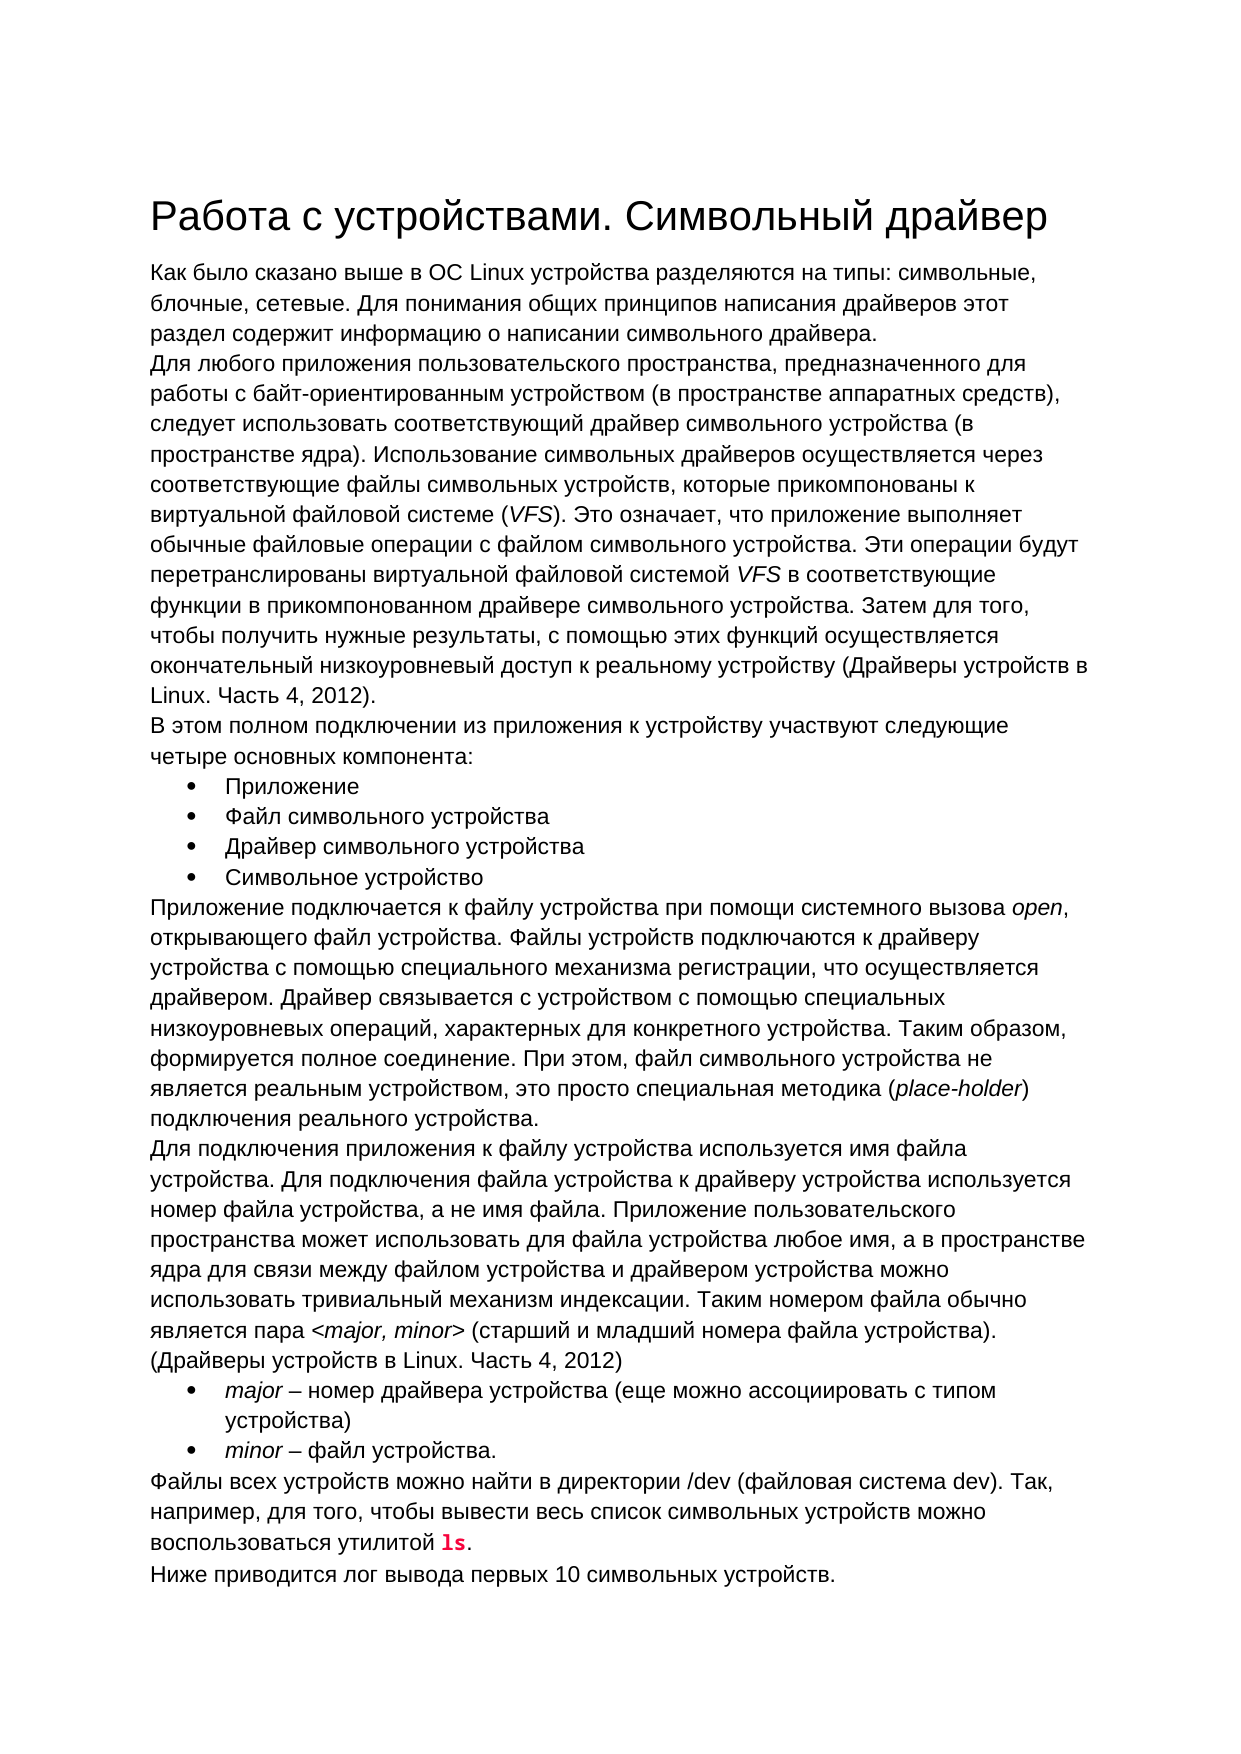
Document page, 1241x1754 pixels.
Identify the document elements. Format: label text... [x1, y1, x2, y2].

list major – номер драйвера устройства (еще можно ассоциировать с типом устройства) [187, 1377, 1090, 1433]
list Символьное устройство [187, 863, 1090, 890]
text Приложение подключается к файлу устройства при помощи системного вызова open, открывающего файл устройства. Файлы устройств подключаются к драйверу устройства с помощью специального механизма регистрации, что осуществляется драйвером. Драйвер связывается с устройством с помощью специальных низкоуровневых операций, характерных для конкретного устройства. Таким образом, формируется полное соединение. При этом, файл символьного устройства не является реальным устройством, это просто специальная методика (place-holder) подключения реального устройства. [150, 894, 1090, 1131]
list Файл символьного устройства [187, 803, 1090, 829]
text Для подключения приложения к файлу устройства используется имя файла устройства. Для подключения файла устройства к драйверу устройства используется номер файла устройства, а не имя файла. Приложение пользовательского пространства может использовать для файла устройства любое имя, а в пространстве ядра для связи между файлом устройства и драйвером устройства можно использовать тривиальный механизм индексации. Таким номером файла обычно является пара <major, minor> (старший и младший номера файла устройства). [150, 1135, 1090, 1373]
text Как было сказано выше в ОС Linux устройства разделяются на типы: символьные, блочные, сетевые. Для понимания общих принципов написания драйверов этот раздел содержит информацию о написании символьного драйвера. [150, 259, 1090, 346]
text В этом полном подключении из приложения к устройству участвуют следующие четыре основных компонента: [150, 712, 1090, 769]
list minor – файл устройства. [187, 1437, 1090, 1464]
list Драйвер символьного устройства [187, 833, 1090, 859]
subtitle Работа с устройствами. Символьный драйвер [150, 192, 1090, 239]
text Файлы всех устройств можно найти в директории /dev (файловая система dev). Так, например, для того, чтобы вывести весь список символьных устройств можно воспользоваться утилитой ls. [150, 1468, 1090, 1557]
text Для любого приложения пользовательского пространства, предназначенного для работы с байт-ориентированным устройством (в пространстве аппаратных средств), следует использовать соответствующий драйвер символьного устройства (в пространстве ядра). Использование символьных драйверов осуществляется через соответствующие файлы символьных устройств, которые прикомпонованы к виртуальной файловой системе (VFS). Это означает, что приложение выполняет обычные файловые операции с файлом символьного устройства. Эти операции будут перетранслированы виртуальной файловой системой VFS в соответствующие функции в прикомпонованном драйвере символьного устройства. Затем для того, чтобы получить нужные результаты, с помощью этих функций осуществляется окончательный низкоуровневый доступ к реальному устройству . [150, 350, 1090, 708]
list Приложение [187, 773, 1090, 799]
text Ниже приводится лог вывода первых 10 символьных устройств. [150, 1561, 1090, 1587]
